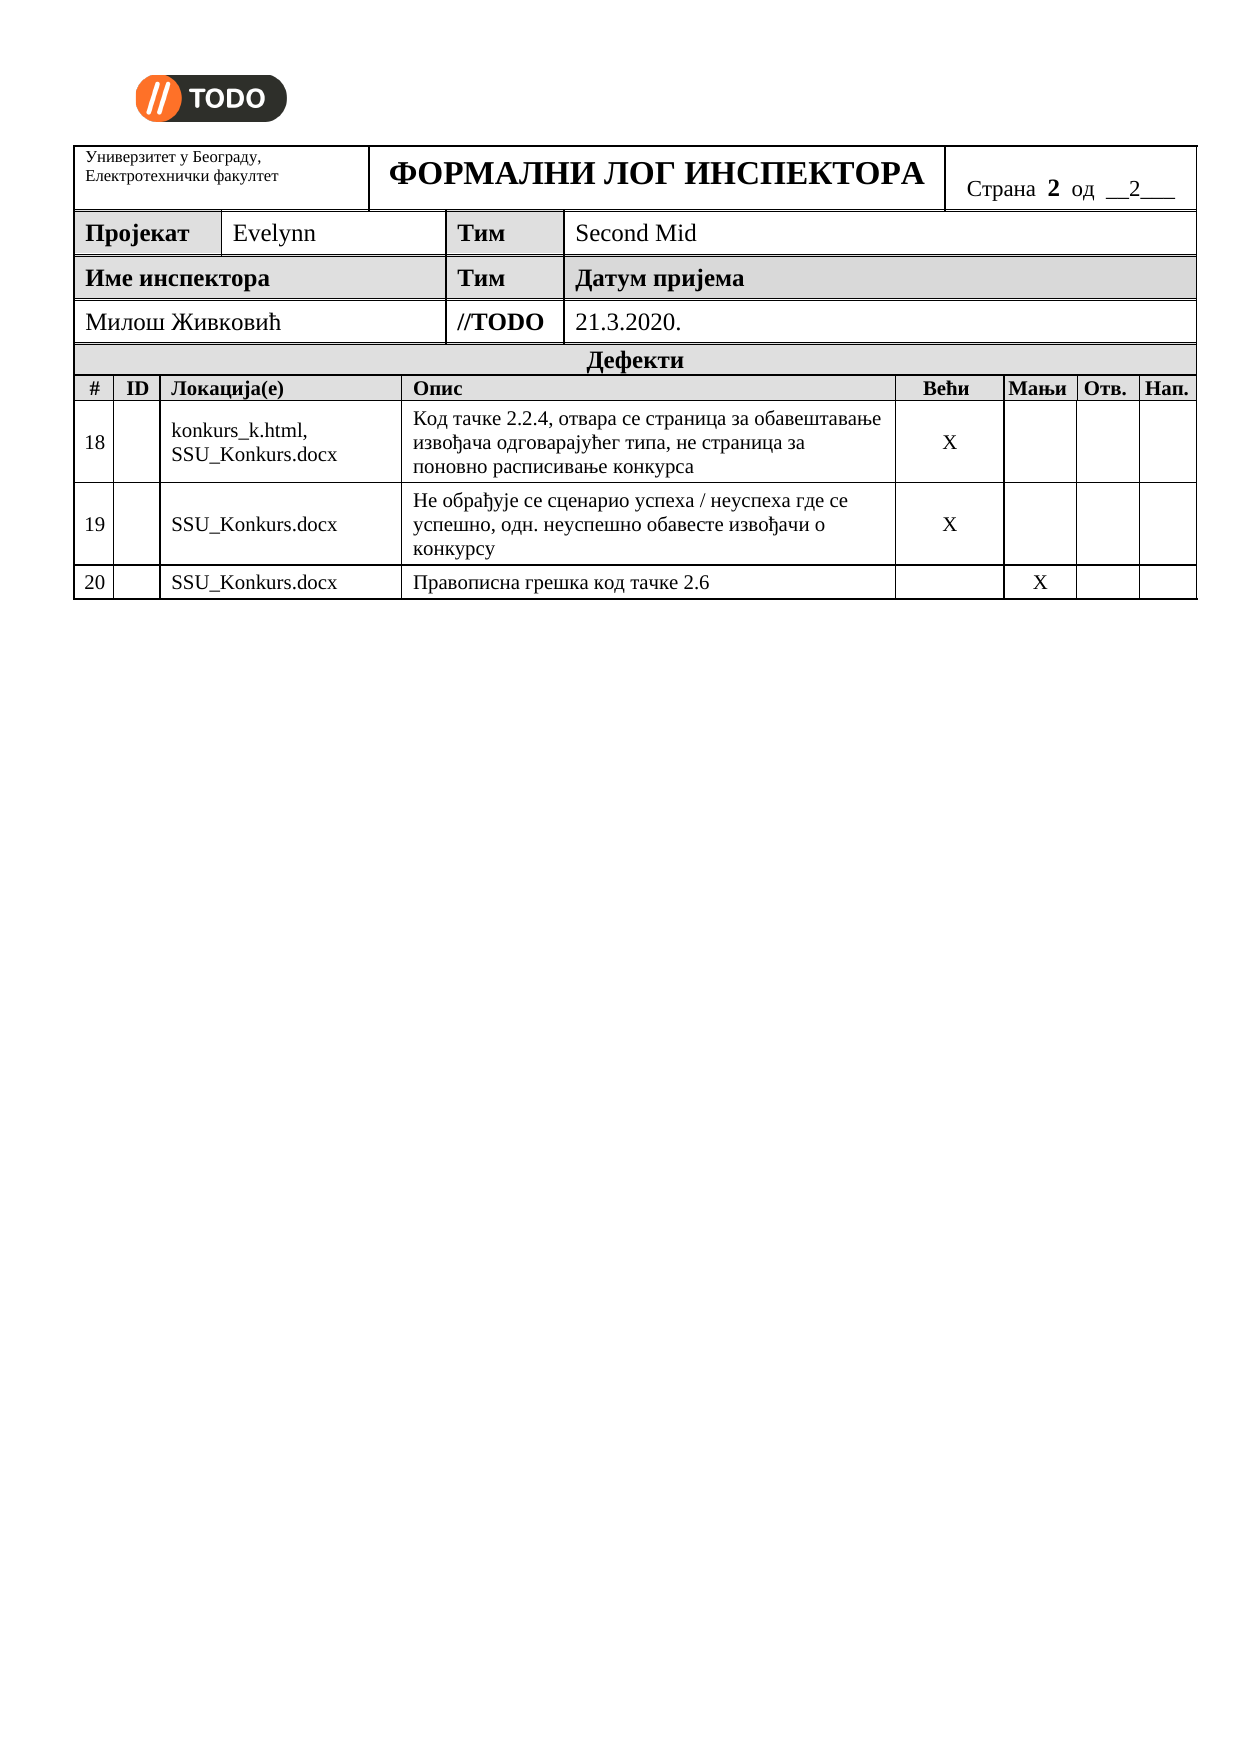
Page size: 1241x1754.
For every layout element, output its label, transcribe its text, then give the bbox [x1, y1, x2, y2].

table_cell ID [114, 376, 159, 400]
table_cell //TODO [447, 301, 563, 342]
table_header Страна 2 од __2___ [946, 147, 1196, 209]
table_cell Нап. [1140, 376, 1196, 400]
table_cell [1005, 483, 1076, 564]
table_cell X [1005, 566, 1076, 598]
table_cell Локација(е) [161, 376, 401, 400]
table_cell Evelynn [222, 212, 445, 253]
table_cell Правописна грешка код тачке 2.6 [402, 566, 895, 598]
table_cell [114, 401, 159, 482]
table_cell Већи [896, 376, 1003, 400]
table_cell [1077, 401, 1114, 482]
table_cell Опис [402, 376, 895, 400]
table_cell # [75, 376, 113, 400]
table_cell [1140, 566, 1196, 598]
table_cell Датум пријема [565, 257, 1196, 298]
table_cell [1077, 483, 1114, 564]
table_cell Пројекат [75, 212, 221, 253]
table_cell SSU_Konkurs.docx [161, 483, 401, 564]
table_cell [1114, 566, 1139, 598]
table_header Универзитет у Београду, Електротехнички факултет [75, 147, 368, 209]
table_cell 18 [75, 401, 113, 482]
table_cell Дефекти [75, 345, 1196, 374]
table_cell Код тачке 2.2.4, отвара се страница за обавештавање извођача одговарајућег типа, не страница за поновно расписивање конкурса [402, 401, 895, 482]
table_header ФОРМАЛНИ ЛОГ ИНСПЕКТОРА [370, 147, 944, 209]
table_cell konkurs_k.html, SSU_Konkurs.docx [161, 401, 401, 482]
table_cell Тим [447, 257, 563, 298]
table_cell 21.3.2020. [565, 301, 1196, 342]
table_cell Мањи [1005, 376, 1077, 400]
table_cell 19 [75, 483, 113, 564]
table_cell Не обрађује се сценарио успеха / неуспеха где се успешно, одн. неуспешно обавесте извођачи о конкурсу [402, 483, 895, 564]
table_cell [1114, 401, 1139, 482]
table_cell Име инспектора [75, 257, 445, 298]
table_cell Second Mid [565, 212, 1196, 253]
table_cell Отв. [1078, 376, 1139, 400]
table_cell [1140, 483, 1196, 564]
table_cell [1005, 401, 1076, 482]
table_cell [1077, 566, 1114, 598]
table_cell SSU_Konkurs.docx [161, 566, 401, 598]
picture [135, 75, 287, 122]
table_cell [896, 566, 1003, 598]
table_cell [114, 483, 159, 564]
table_cell Милош Живковић [75, 301, 445, 342]
table_cell [114, 566, 159, 598]
table_cell X [896, 483, 1003, 564]
table_cell [1114, 483, 1139, 564]
table_cell 20 [75, 566, 113, 598]
table_cell X [896, 401, 1003, 482]
table_cell Тим [447, 212, 563, 253]
table_cell [1140, 401, 1196, 482]
